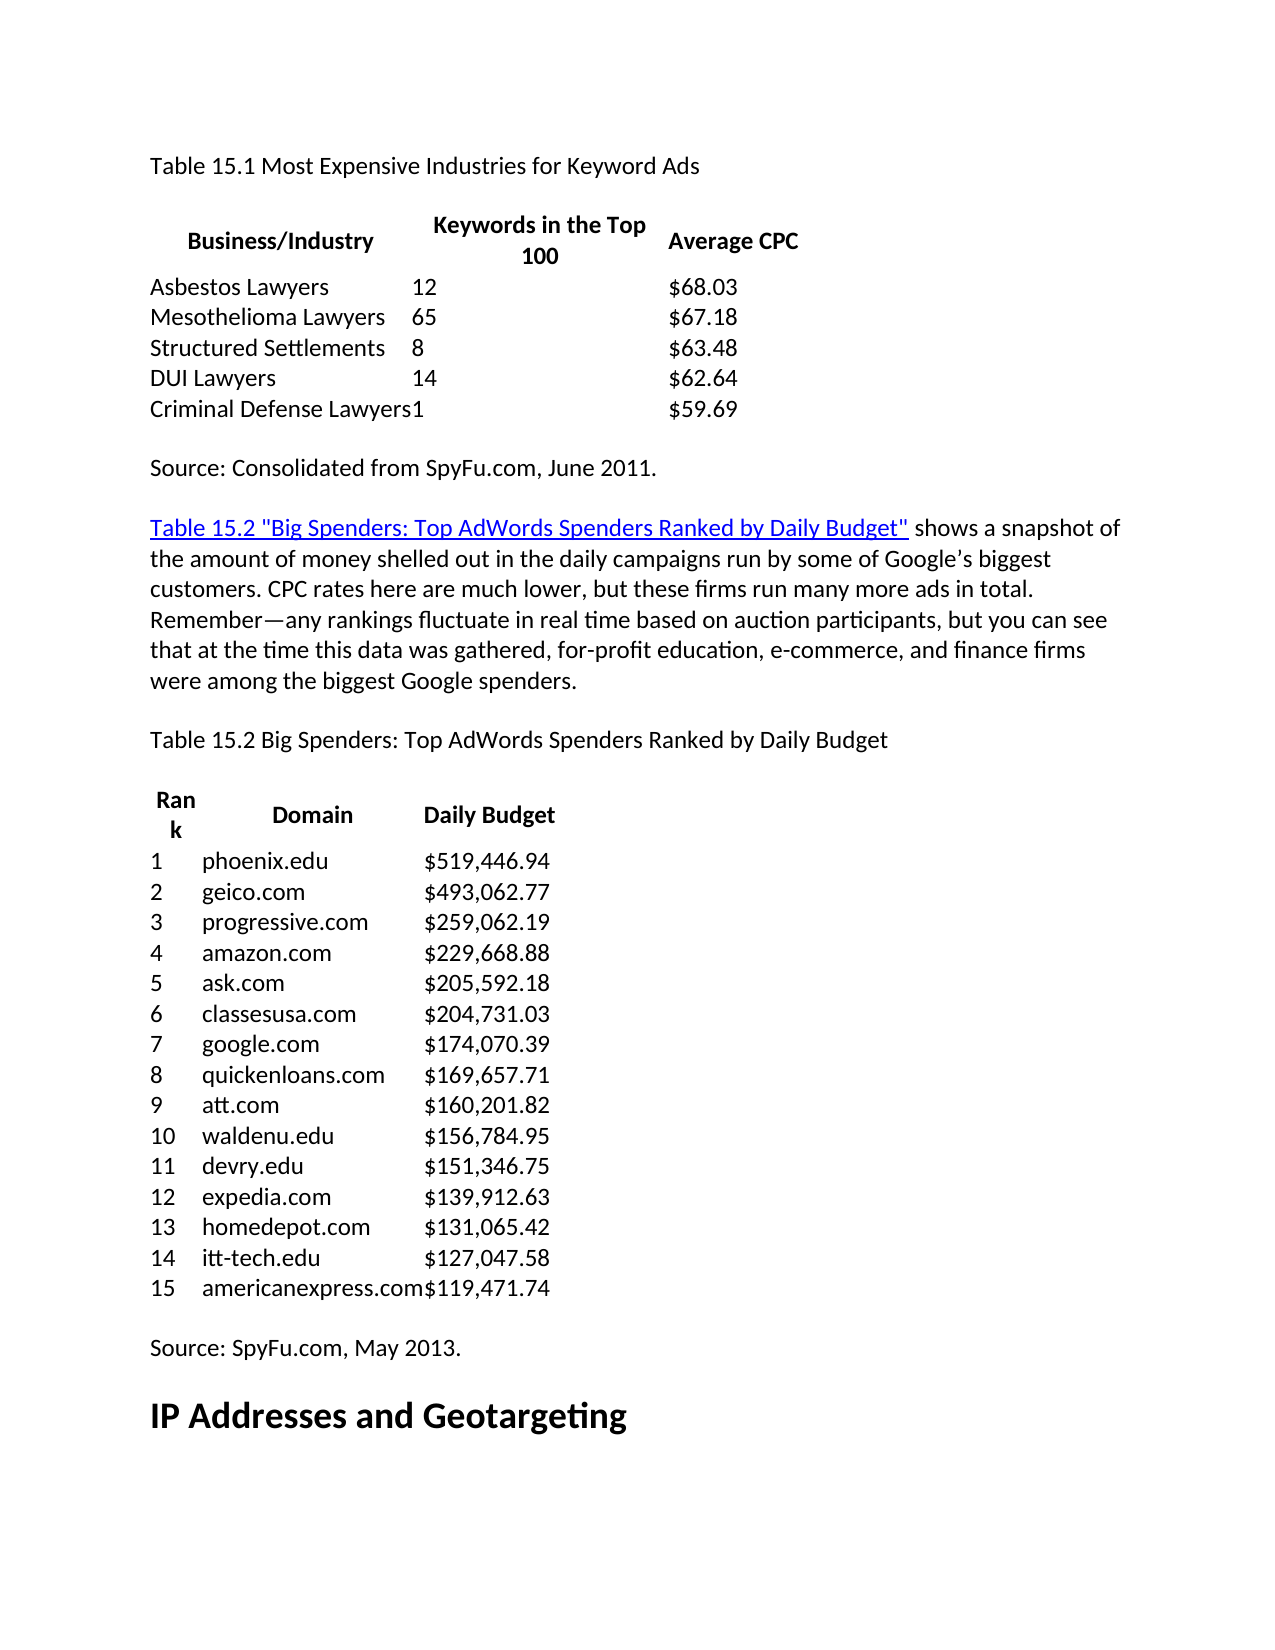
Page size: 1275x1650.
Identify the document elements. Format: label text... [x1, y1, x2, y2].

text Source: SpyFu.com, May 2013. [150, 1332, 1125, 1363]
table_cell $160,201.82 [424, 1089, 556, 1120]
table_cell devry.edu [202, 1150, 423, 1181]
table_cell Structured Settlements [150, 332, 411, 362]
table_cell $62.64 [668, 362, 799, 393]
table_header Average CPC [668, 210, 799, 271]
table_cell $174,070.39 [424, 1028, 556, 1059]
table_cell 9 [150, 1089, 202, 1120]
table_cell $519,446.94 [424, 845, 556, 876]
table_cell Criminal Defense Lawyers [150, 393, 411, 423]
table_cell geico.com [202, 876, 423, 906]
table_cell 3 [150, 906, 202, 937]
table_cell 6 [150, 998, 202, 1028]
table_cell classesusa.com [202, 998, 423, 1028]
table_cell 5 [150, 967, 202, 998]
table_cell 12 [411, 271, 668, 301]
table_cell homedepot.com [202, 1211, 423, 1242]
table_cell ask.com [202, 967, 423, 998]
text Table 15.1 Most Expensive Industries for Keyword Ads [150, 150, 1125, 181]
table_cell $259,062.19 [424, 906, 556, 937]
table_cell $131,065.42 [424, 1211, 556, 1242]
table_cell 2 [150, 876, 202, 906]
table_cell $119,471.74 [424, 1273, 556, 1303]
table_header Rank [150, 784, 202, 845]
table_cell progressive.com [202, 906, 423, 937]
text IP Addresses and Geotargeting [150, 1392, 1125, 1438]
table_cell 1 [411, 393, 668, 423]
table_header Domain [202, 784, 423, 845]
table_cell 12 [150, 1181, 202, 1211]
table_cell DUI Lawyers [150, 362, 411, 393]
table_cell 14 [411, 362, 668, 393]
table_cell google.com [202, 1028, 423, 1059]
table_cell 11 [150, 1150, 202, 1181]
table_cell $229,668.88 [424, 937, 556, 967]
table_cell $156,784.95 [424, 1120, 556, 1150]
table_cell 4 [150, 937, 202, 967]
table_cell expedia.com [202, 1181, 423, 1211]
table_cell 65 [411, 301, 668, 332]
table_cell 1 [150, 845, 202, 876]
table_cell 10 [150, 1120, 202, 1150]
text Table 15.2 "Big Spenders: Top AdWords Spenders Ranked by Daily Budget" shows a snapshot of the amount of money shelled out in the daily campaigns run by some of Google’s biggest customers. CPC rates here are much lower, but these firms run many more ads in total. Remember—any rankings fluctuate in real time based on auction participants, but you can see that at the time this data was gathered, for-profit education, e-commerce, and finance firms were among the biggest Google spenders. [150, 512, 1125, 695]
table_cell 13 [150, 1211, 202, 1242]
table_cell $59.69 [668, 393, 799, 423]
table_cell Asbestos Lawyers [150, 271, 411, 301]
table_cell waldenu.edu [202, 1120, 423, 1150]
text Table 15.2 Big Spenders: Top AdWords Spenders Ranked by Daily Budget [150, 724, 1125, 755]
table_cell 15 [150, 1273, 202, 1303]
table_cell $493,062.77 [424, 876, 556, 906]
text Source: Consolidated from SpyFu.com, June 2011. [150, 452, 1125, 483]
table_header Keywords in the Top 100 [411, 210, 668, 271]
table_cell $139,912.63 [424, 1181, 556, 1211]
table_cell 8 [150, 1059, 202, 1089]
table_cell 7 [150, 1028, 202, 1059]
table_cell americanexpress.com [202, 1273, 423, 1303]
table_cell $169,657.71 [424, 1059, 556, 1089]
table_cell quickenloans.com [202, 1059, 423, 1089]
table_cell itt-tech.edu [202, 1242, 423, 1272]
table_cell att.com [202, 1089, 423, 1120]
table_cell phoenix.edu [202, 845, 423, 876]
table_cell $204,731.03 [424, 998, 556, 1028]
table_cell 14 [150, 1242, 202, 1272]
table_cell Mesothelioma Lawyers [150, 301, 411, 332]
table_cell amazon.com [202, 937, 423, 967]
table_cell $68.03 [668, 271, 799, 301]
table_cell $127,047.58 [424, 1242, 556, 1272]
table_cell $205,592.18 [424, 967, 556, 998]
table_header Daily Budget [424, 784, 556, 845]
table_cell $151,346.75 [424, 1150, 556, 1181]
table_cell $67.18 [668, 301, 799, 332]
table_cell 8 [411, 332, 668, 362]
table_header Business/Industry [150, 210, 411, 271]
table_cell $63.48 [668, 332, 799, 362]
